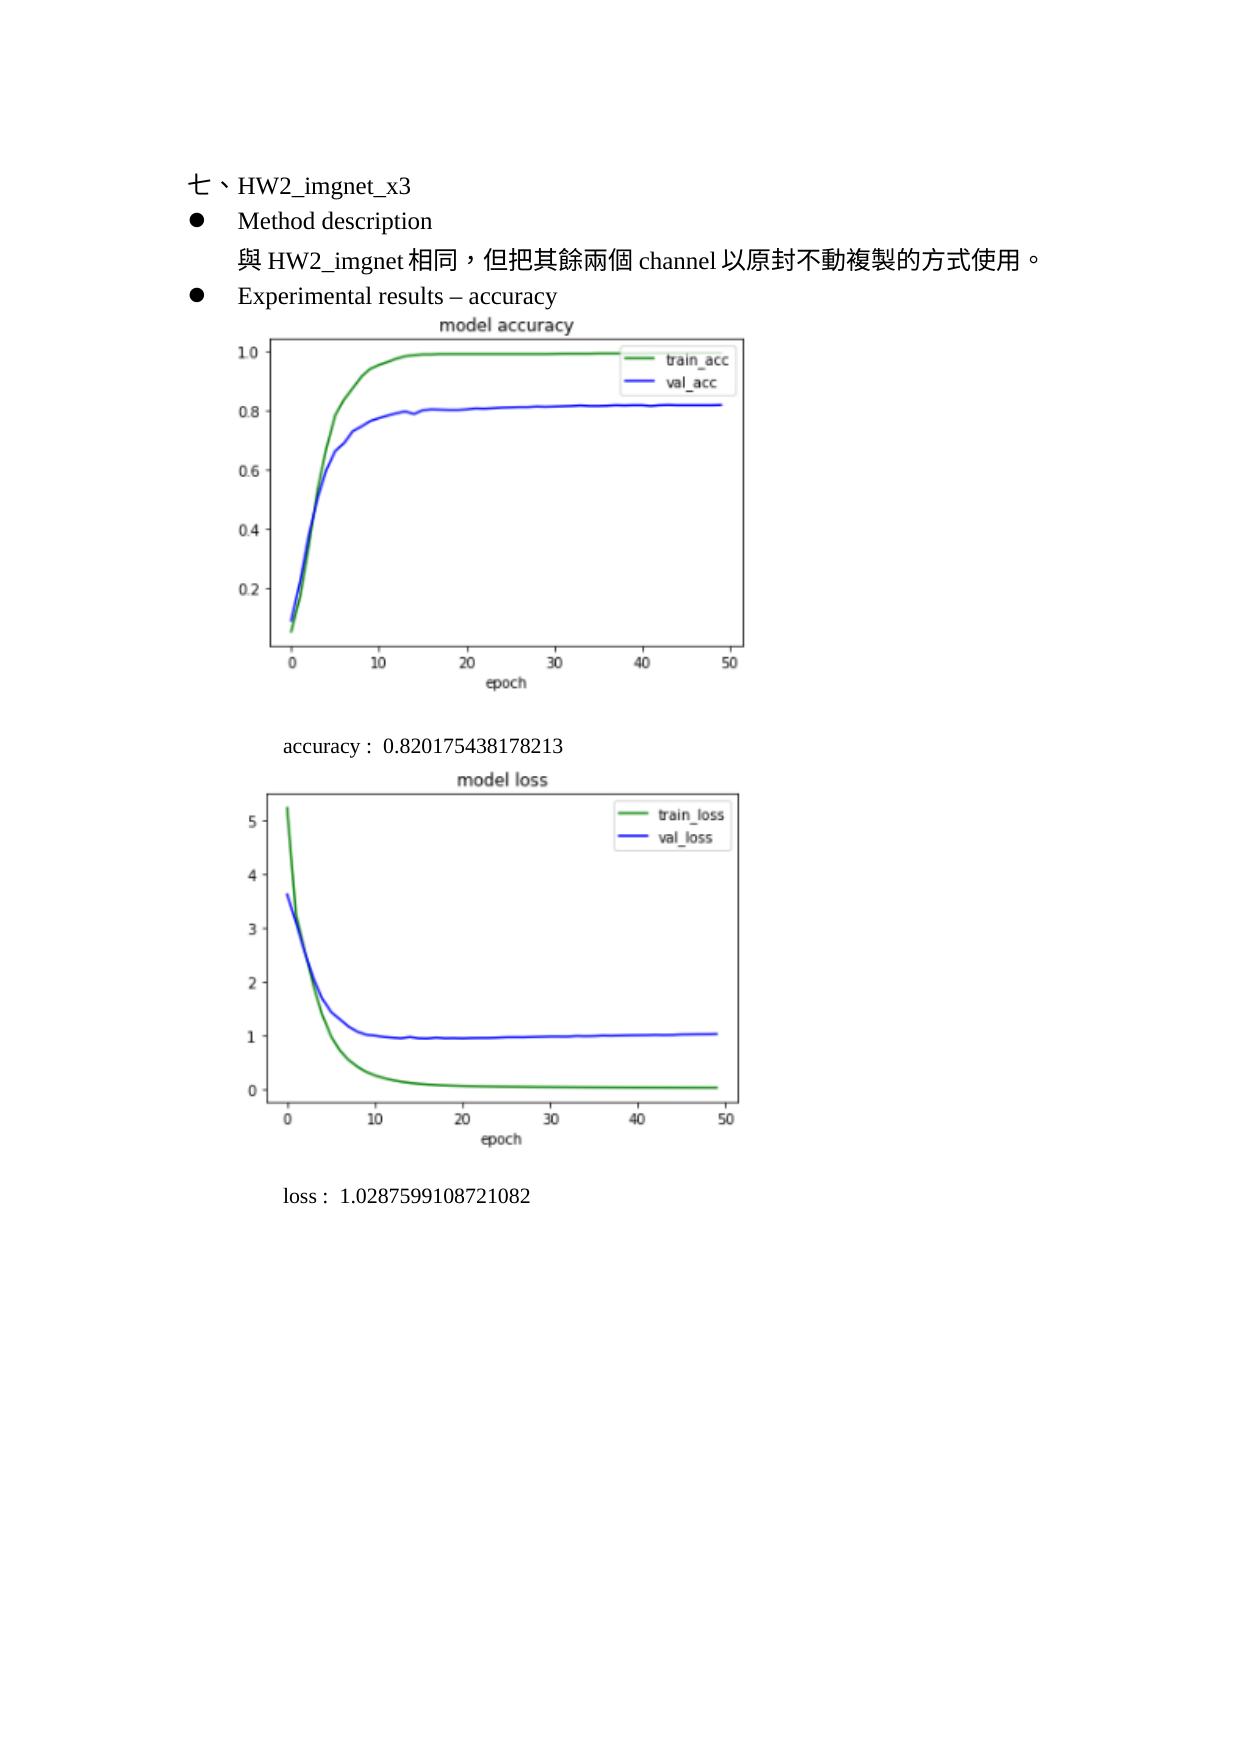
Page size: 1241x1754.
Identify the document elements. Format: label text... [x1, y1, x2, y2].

text loss : 1.0287599108721082 [187, 1177, 1053, 1214]
list 與HW2_imgnet相同，但把其餘兩個channel以原封不動複製的方式使用。 [237, 239, 1053, 277]
text 七、HW2_imgnet_x3 [187, 164, 1053, 202]
list Experimental results – accuracy [187, 277, 1053, 314]
picture [237, 764, 755, 1156]
list Method description [187, 202, 1053, 239]
text accuracy : 0.820175438178213 [187, 727, 1053, 764]
picture [237, 314, 757, 698]
